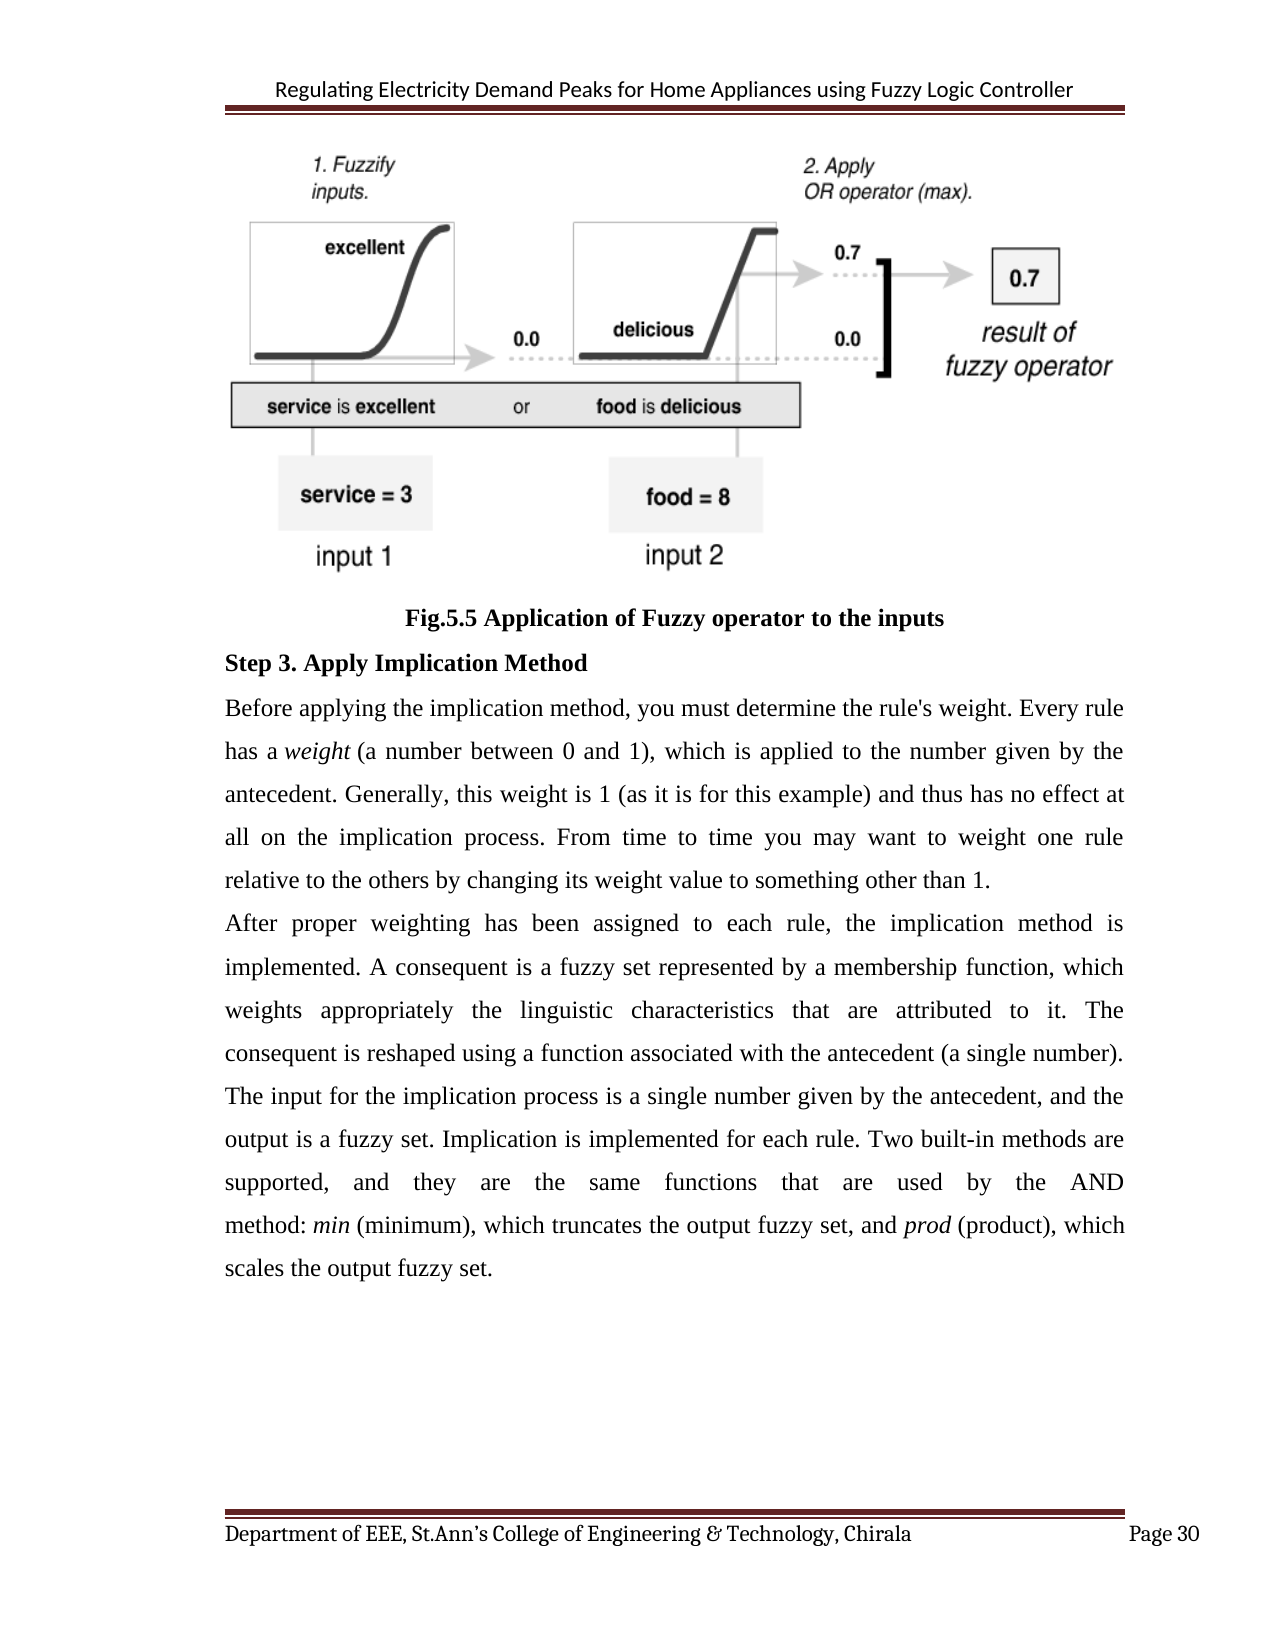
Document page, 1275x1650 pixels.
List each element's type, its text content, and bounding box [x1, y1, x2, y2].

picture [230, 150, 1120, 574]
subtitle Fig.5.5 Application of Fuzzy operator to the inputs [224, 603, 1125, 632]
text After proper weighting has been assigned to each rule, the implication method is implemented. A consequent is a fuzzy set represented by a membership function, which weights appropriately the linguistic characteristics that are attributed to it. The consequent is reshaped using a function associated with the antecedent (a single number). The input for the implication process is a single number given by the antecedent, and the output is a fuzzy set. Implication is implemented for each rule. Two built-in methods are supported, and they are the same functions that are used by the AND method: min (minimum), which truncates the output fuzzy set, and prod (product), which scales the output fuzzy set. [224, 908, 1125, 1282]
text Before applying the implication method, you must determine the rule's weight. Every rule has a weight (a number between 0 and 1), which is applied to the number given by the antecedent. Generally, this weight is 1 (as it is for this example) and thus has no effect at all on the implication process. From time to time you may want to weight one rule relative to the others by changing its weight value to something other than 1. [224, 693, 1125, 894]
subtitle Step 3. Apply Implication Method [224, 648, 1125, 677]
